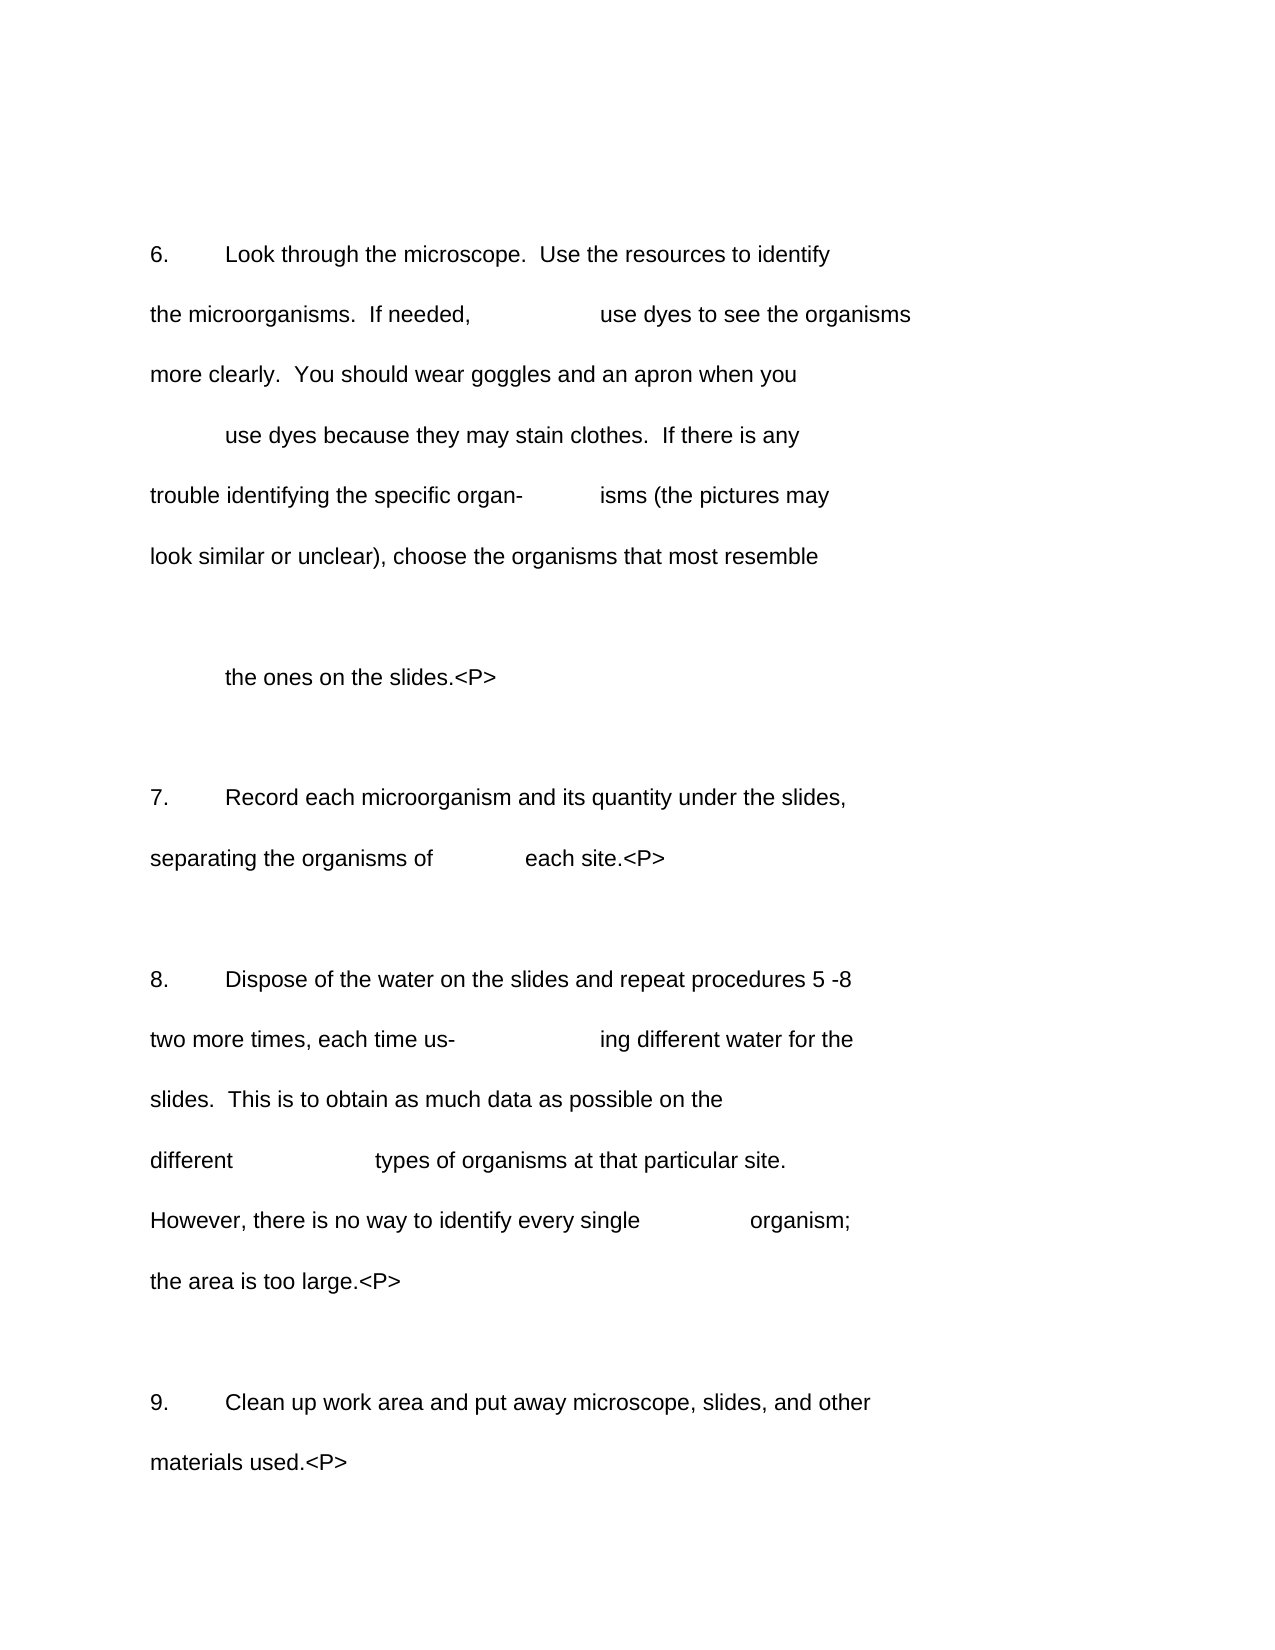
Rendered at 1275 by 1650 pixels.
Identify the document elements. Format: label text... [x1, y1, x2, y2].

text different types of organisms at that particular site. [150, 1147, 1125, 1173]
text more clearly. You should wear goggles and an apron when you [150, 361, 1125, 388]
text 7. Record each microorganism and its quantity under the slides, [150, 784, 1125, 811]
text 8. Dispose of the water on the slides and repeat procedures 5 -8 [150, 966, 1125, 992]
text 6. Look through the microscope. Use the resources to identify [150, 241, 1125, 267]
text 9. Clean up work area and put away microscope, slides, and other [150, 1388, 1125, 1415]
text two more times, each time us- ing different water for the [150, 1026, 1125, 1052]
text materials used.<P> [150, 1449, 1125, 1475]
text However, there is no way to identify every single organism; [150, 1207, 1125, 1234]
text slides. This is to obtain as much data as possible on the [150, 1086, 1125, 1113]
text separating the organisms of each site.<P> [150, 845, 1125, 871]
text the area is too large.<P> [150, 1268, 1125, 1294]
text the microorganisms. If needed, use dyes to see the organisms [150, 301, 1125, 327]
text look similar or unclear), choose the organisms that most resemble [150, 543, 1125, 569]
text the ones on the slides.<P> [150, 663, 1125, 690]
text trouble identifying the specific organ- isms (the pictures may [150, 482, 1125, 509]
text use dyes because they may stain clothes. If there is any [150, 422, 1125, 448]
